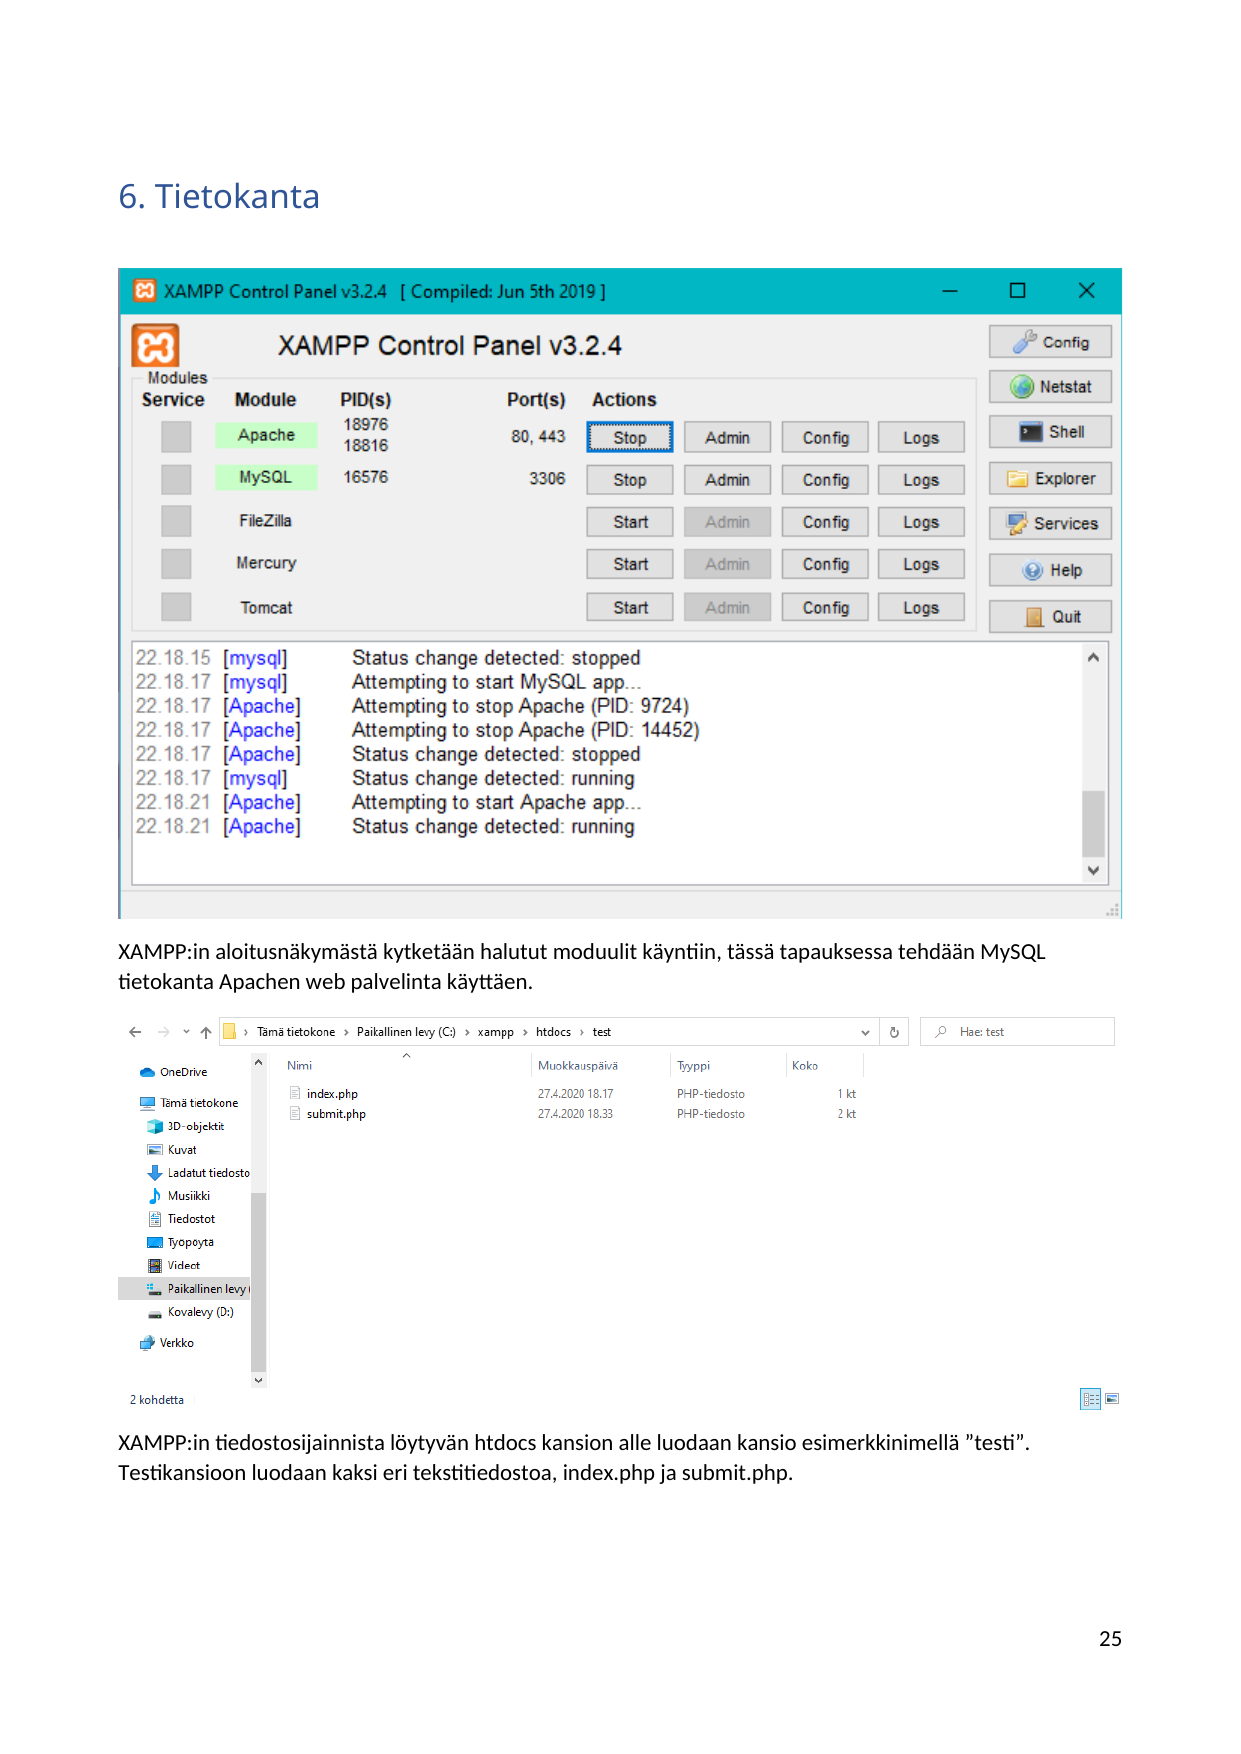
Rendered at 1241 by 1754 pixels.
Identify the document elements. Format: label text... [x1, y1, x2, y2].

text XAMPP:in aloitusnäkymästä kytketään halutut moduulit käyntiin, tässä tapauksessa tehdään MySQL tietokanta Apachen web palvelinta käyttäen. [118, 937, 1122, 995]
picture [118, 1014, 1123, 1410]
picture [118, 268, 1123, 919]
subtitle 6. Tietokanta [118, 173, 1122, 218]
text XAMPP:in tiedostosijainnista löytyvän htdocs kansion alle luodaan kansio esimerkkinimellä ”testi”. Testikansioon luodaan kaksi eri tekstitiedostoa, index.php ja submit.php. [118, 1428, 1122, 1486]
